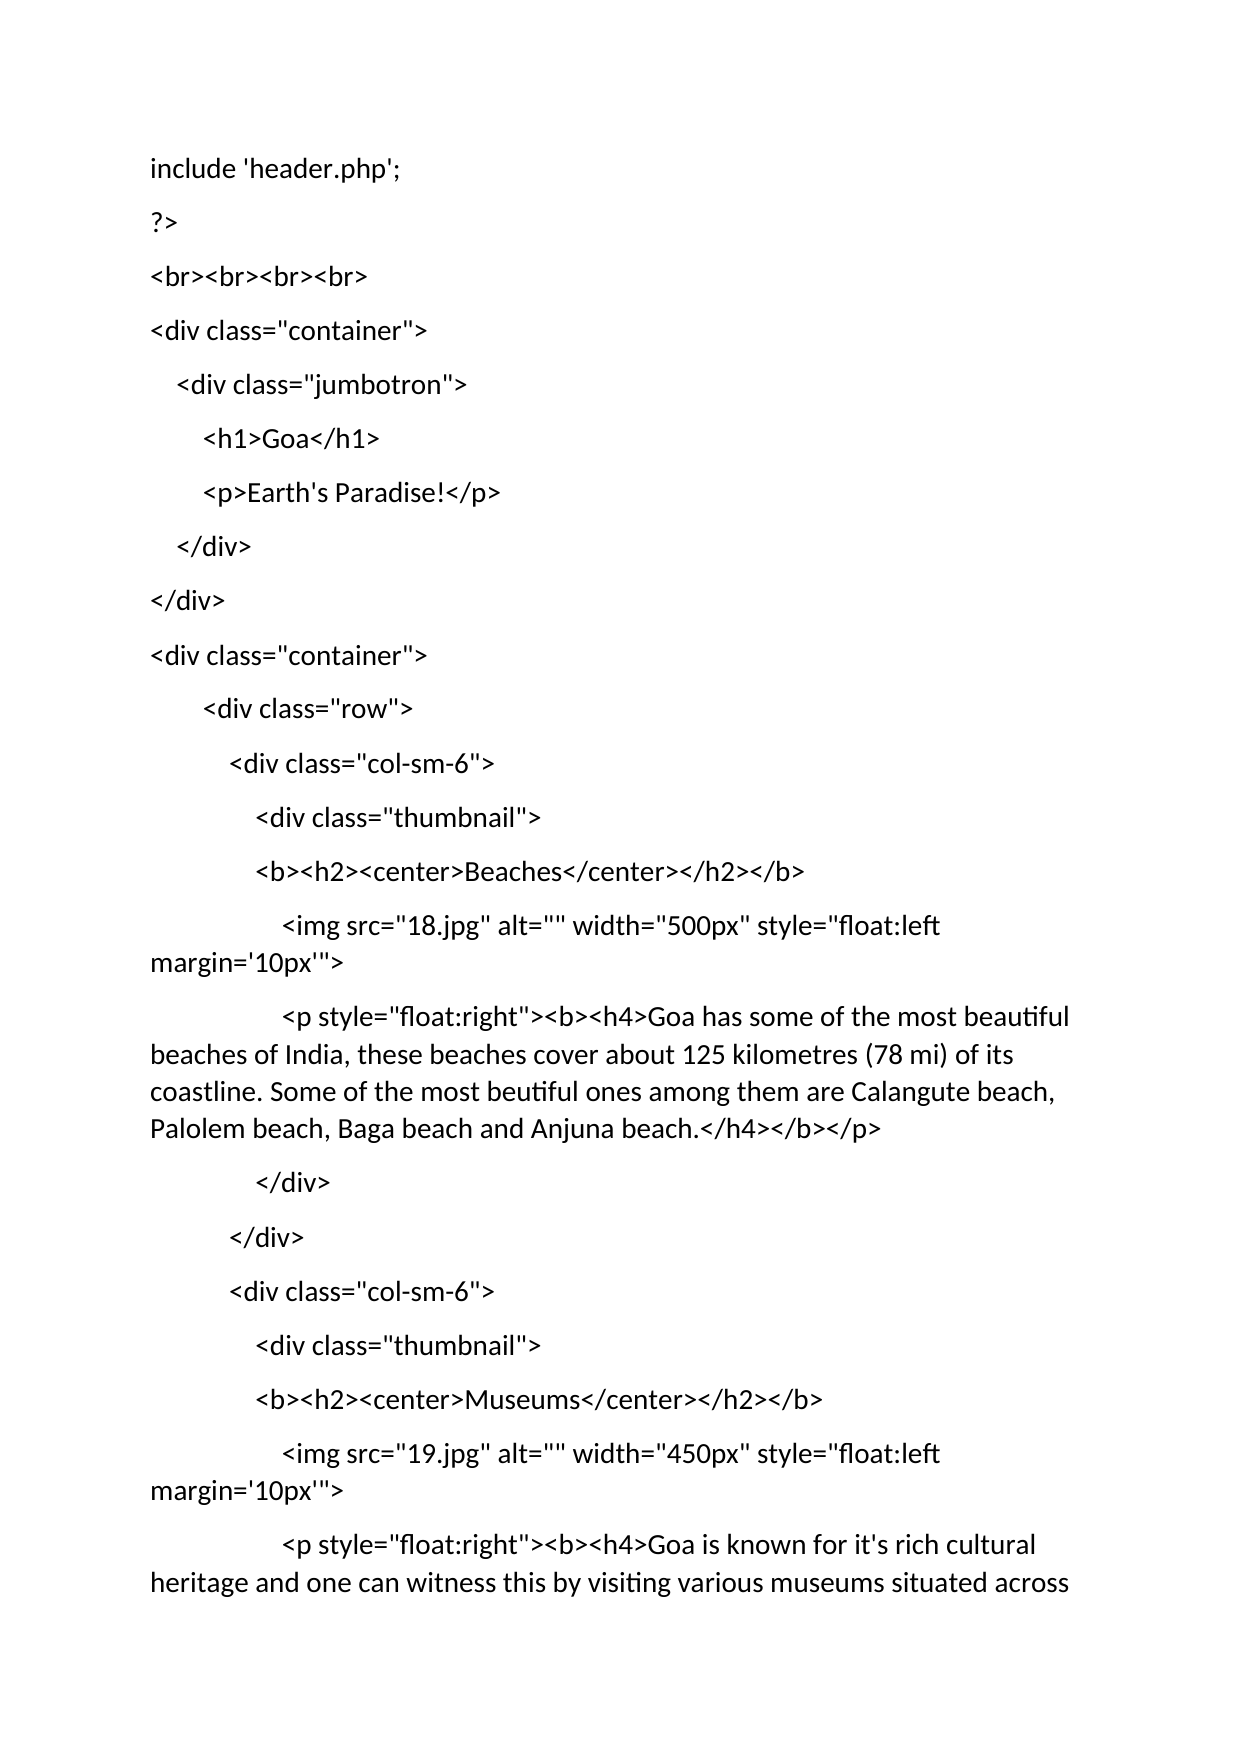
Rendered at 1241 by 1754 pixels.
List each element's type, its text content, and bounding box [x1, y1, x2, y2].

text <b><h2><center>Beaches</center></h2></b> [150, 853, 1090, 888]
text <div class="col-sm-6"> [150, 1273, 1090, 1308]
text </div> [150, 1164, 1090, 1200]
text include 'header.php'; [150, 150, 1090, 186]
text <div class="container"> [150, 312, 1090, 348]
text <div class="thumbnail"> [150, 1327, 1090, 1362]
text <div class="thumbnail"> [150, 799, 1090, 834]
text </div> [150, 1219, 1090, 1254]
text <div class="container"> [150, 637, 1090, 672]
text <p style="float:right"><b><h4>Goa has some of the most beautiful beaches of India, these beaches cover about 125 kilometres (78 mi) of its coastline. Some of the most beutiful ones among them are Calangute beach, Palolem beach, Baga beach and Anjuna beach.</h4></b></p> [150, 998, 1090, 1146]
text <b><h2><center>Museums</center></h2></b> [150, 1381, 1090, 1416]
text <div class="row"> [150, 691, 1090, 726]
text <img src="19.jpg" alt="" width="450px" style="float:left margin='10px'"> [150, 1435, 1090, 1508]
text </div> [150, 582, 1090, 618]
text ?> [150, 204, 1090, 240]
text <div class="col-sm-6"> [150, 745, 1090, 780]
text <div class="jumbotron"> [150, 366, 1090, 402]
text <p>Earth's Paradise!</p> [150, 474, 1090, 510]
text </div> [150, 528, 1090, 564]
text <br><br><br><br> [150, 258, 1090, 294]
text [150, 1526, 1090, 1599]
text <img src="18.jpg" alt="" width="500px" style="float:left margin='10px'"> [150, 907, 1090, 980]
text <h1>Goa</h1> [150, 420, 1090, 456]
